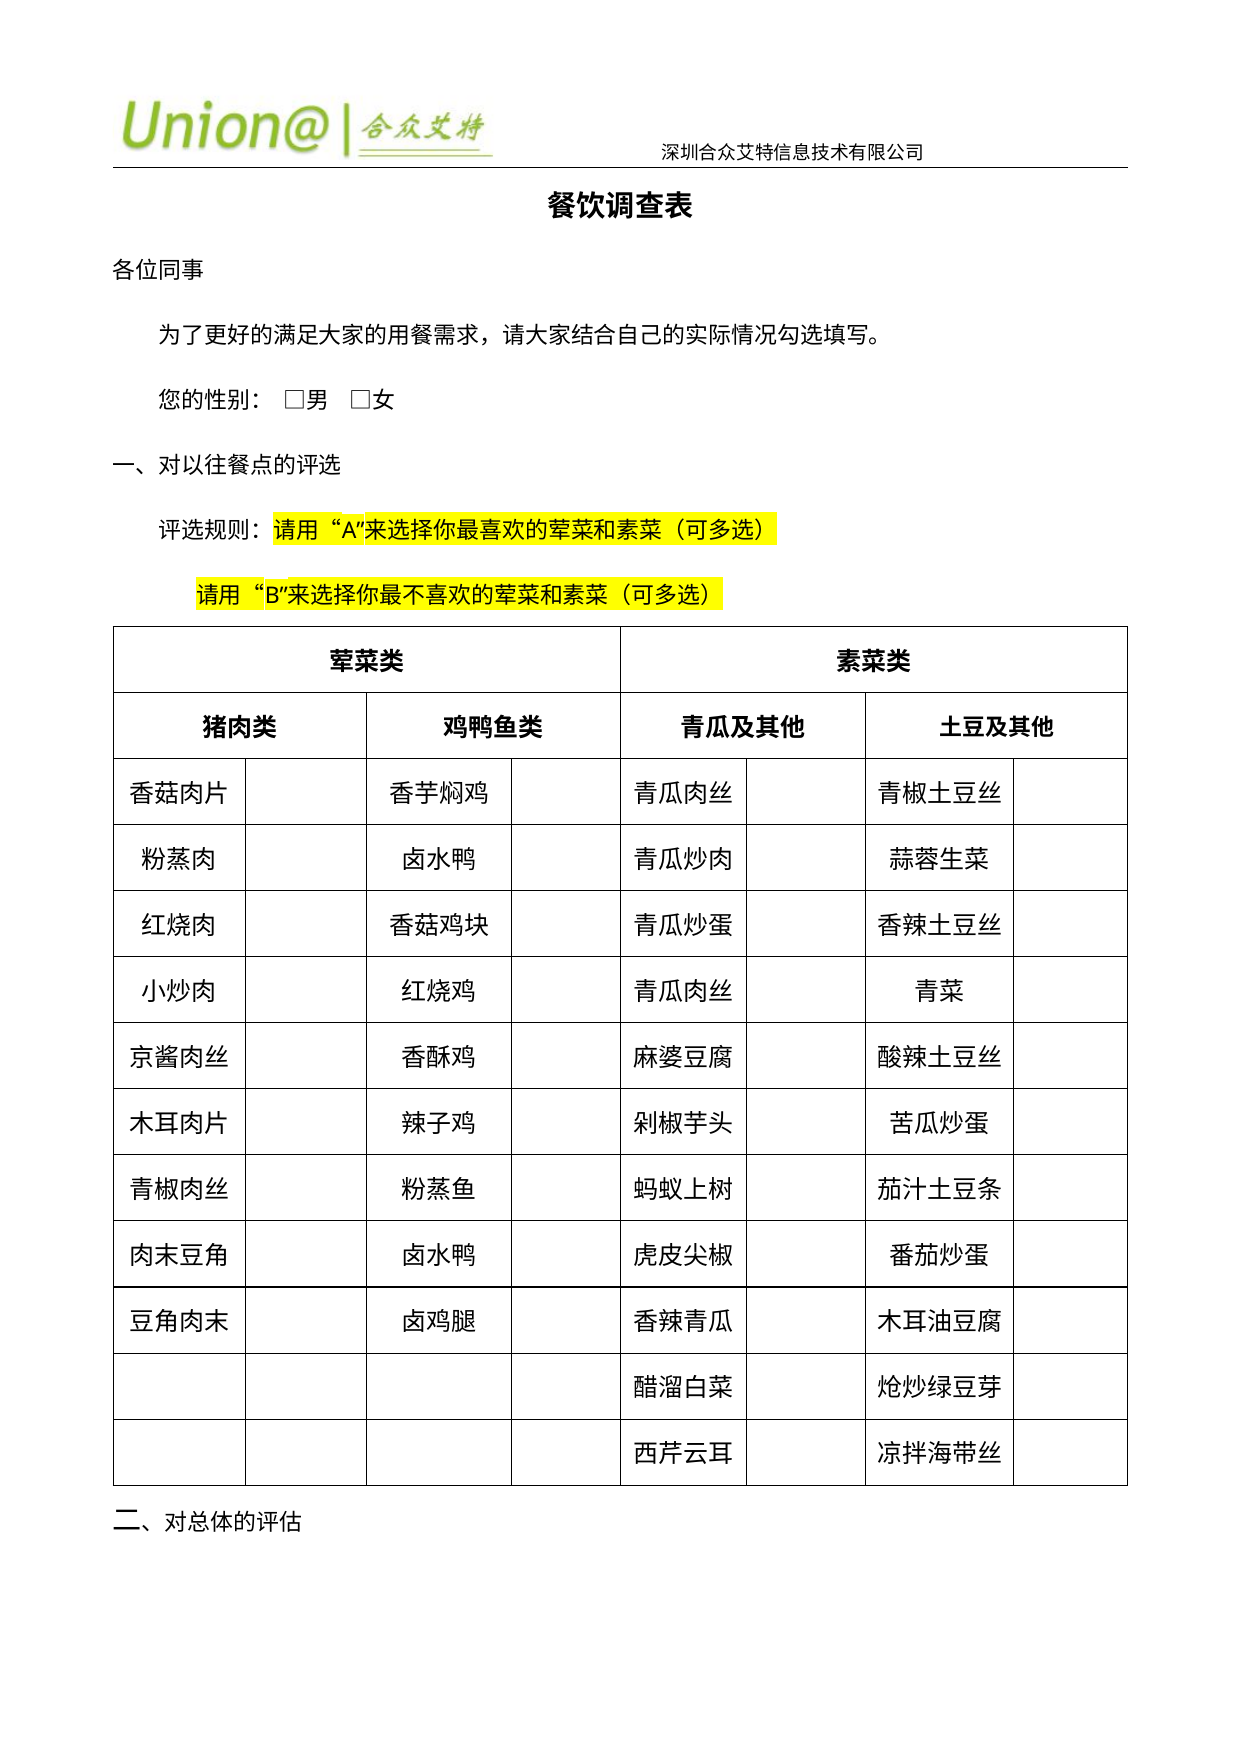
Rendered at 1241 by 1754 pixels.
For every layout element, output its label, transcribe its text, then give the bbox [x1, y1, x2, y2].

text 餐饮调查表 [112, 171, 1128, 236]
text 请用“B”来选择你最不喜欢的荤菜和素菜（可多选） [112, 561, 1128, 626]
table_cell [512, 1420, 620, 1484]
table_cell [1014, 957, 1127, 1022]
table_cell [246, 957, 366, 1022]
table_cell [1014, 1221, 1127, 1286]
table_cell [512, 1155, 620, 1220]
table_cell [246, 1354, 366, 1418]
table_cell [512, 1354, 620, 1418]
table_cell [1014, 1023, 1127, 1088]
table_cell [1014, 891, 1127, 956]
table_cell 蒜蓉生菜 [866, 825, 1013, 890]
table_cell 青瓜炒蛋 [621, 891, 746, 956]
table_cell 香菇肉片 [114, 759, 245, 824]
table_cell [367, 1420, 511, 1484]
table_cell [114, 1420, 245, 1484]
table_cell [512, 957, 620, 1022]
table_cell 酸辣土豆丝 [866, 1023, 1013, 1088]
table_cell 卤水鸭 [367, 825, 511, 890]
table_cell 虎皮尖椒 [621, 1221, 746, 1286]
table_cell 香菇鸡块 [367, 891, 511, 956]
table_cell 剁椒芋头 [621, 1089, 746, 1154]
table_cell [747, 1023, 865, 1088]
table_header 素菜类 [621, 627, 1127, 692]
table_cell 西芹云耳 [621, 1420, 746, 1484]
table_cell [246, 759, 366, 824]
text 您的性别： □男 □女 [112, 366, 1128, 431]
table_cell [246, 825, 366, 890]
table_cell 木耳油豆腐 [866, 1288, 1013, 1352]
table_cell [246, 1420, 366, 1484]
table_cell 红烧鸡 [367, 957, 511, 1022]
table_cell 青菜 [866, 957, 1013, 1022]
table_cell 青椒土豆丝 [866, 759, 1013, 824]
table_cell [246, 1288, 366, 1352]
table_cell [747, 759, 865, 824]
table_cell 凉拌海带丝 [866, 1420, 1013, 1484]
table_cell [246, 891, 366, 956]
table_cell 蚂蚁上树 [621, 1155, 746, 1220]
table_cell [1014, 1288, 1127, 1352]
text 各位同事 [112, 236, 1128, 301]
table_cell [246, 1089, 366, 1154]
table_cell [1014, 1155, 1127, 1220]
text 评选规则：请用“A”来选择你最喜欢的荤菜和素菜（可多选） [112, 496, 1128, 561]
table_cell [114, 1354, 245, 1418]
picture [112, 88, 501, 160]
table_header 荤菜类 [114, 627, 620, 692]
table_cell 粉蒸鱼 [367, 1155, 511, 1220]
table_cell [512, 1221, 620, 1286]
table_cell [747, 1089, 865, 1154]
table_cell [747, 825, 865, 890]
table_cell [246, 1023, 366, 1088]
table_cell [512, 759, 620, 824]
table_cell [1014, 825, 1127, 890]
table_cell 香芋焖鸡 [367, 759, 511, 824]
table_cell 香辣青瓜 [621, 1288, 746, 1352]
table_cell 卤鸡腿 [367, 1288, 511, 1352]
table_cell 小炒肉 [114, 957, 245, 1022]
table_cell [512, 1288, 620, 1352]
table_cell 青椒肉丝 [114, 1155, 245, 1220]
table_cell 醋溜白菜 [621, 1354, 746, 1418]
table_cell [1014, 1420, 1127, 1484]
table_cell 京酱肉丝 [114, 1023, 245, 1088]
table_cell [246, 1155, 366, 1220]
table_cell [747, 1420, 865, 1484]
table_cell 青瓜肉丝 [621, 759, 746, 824]
text 为了更好的满足大家的用餐需求，请大家结合自己的实际情况勾选填写。 [112, 301, 1128, 366]
table_cell [1014, 759, 1127, 824]
table_cell 辣子鸡 [367, 1089, 511, 1154]
text 一、对以往餐点的评选 [112, 431, 1128, 496]
table_cell 番茄炒蛋 [866, 1221, 1013, 1286]
table_cell 红烧肉 [114, 891, 245, 956]
table_cell 香辣土豆丝 [866, 891, 1013, 956]
table_cell 炝炒绿豆芽 [866, 1354, 1013, 1418]
table_cell 木耳肉片 [114, 1089, 245, 1154]
table_cell [747, 1288, 865, 1352]
table_cell [367, 1354, 511, 1418]
table_cell 青瓜炒肉 [621, 825, 746, 890]
table_cell 麻婆豆腐 [621, 1023, 746, 1088]
table_cell [512, 1023, 620, 1088]
table_cell [747, 1354, 865, 1418]
table_cell 粉蒸肉 [114, 825, 245, 890]
table_cell 肉末豆角 [114, 1221, 245, 1286]
table_cell [1014, 1354, 1127, 1418]
table_cell [747, 957, 865, 1022]
table_cell [512, 891, 620, 956]
table_cell [246, 1221, 366, 1286]
table_cell 鸡鸭鱼类 [367, 693, 620, 758]
table_cell 卤水鸭 [367, 1221, 511, 1286]
table_cell 青瓜肉丝 [621, 957, 746, 1022]
table_cell 土豆及其他 [866, 693, 1127, 758]
table_cell [747, 891, 865, 956]
table_cell 茄汁土豆条 [866, 1155, 1013, 1220]
table_cell 青瓜及其他 [621, 693, 865, 758]
table_cell [747, 1155, 865, 1220]
table_cell [512, 1089, 620, 1154]
table_cell [512, 825, 620, 890]
table_cell 猪肉类 [114, 693, 366, 758]
text 二、对总体的评估 [112, 1486, 1128, 1551]
table_cell 苦瓜炒蛋 [866, 1089, 1013, 1154]
table_cell 豆角肉末 [114, 1288, 245, 1352]
table_cell [747, 1221, 865, 1286]
table_cell 香酥鸡 [367, 1023, 511, 1088]
table_cell [1014, 1089, 1127, 1154]
